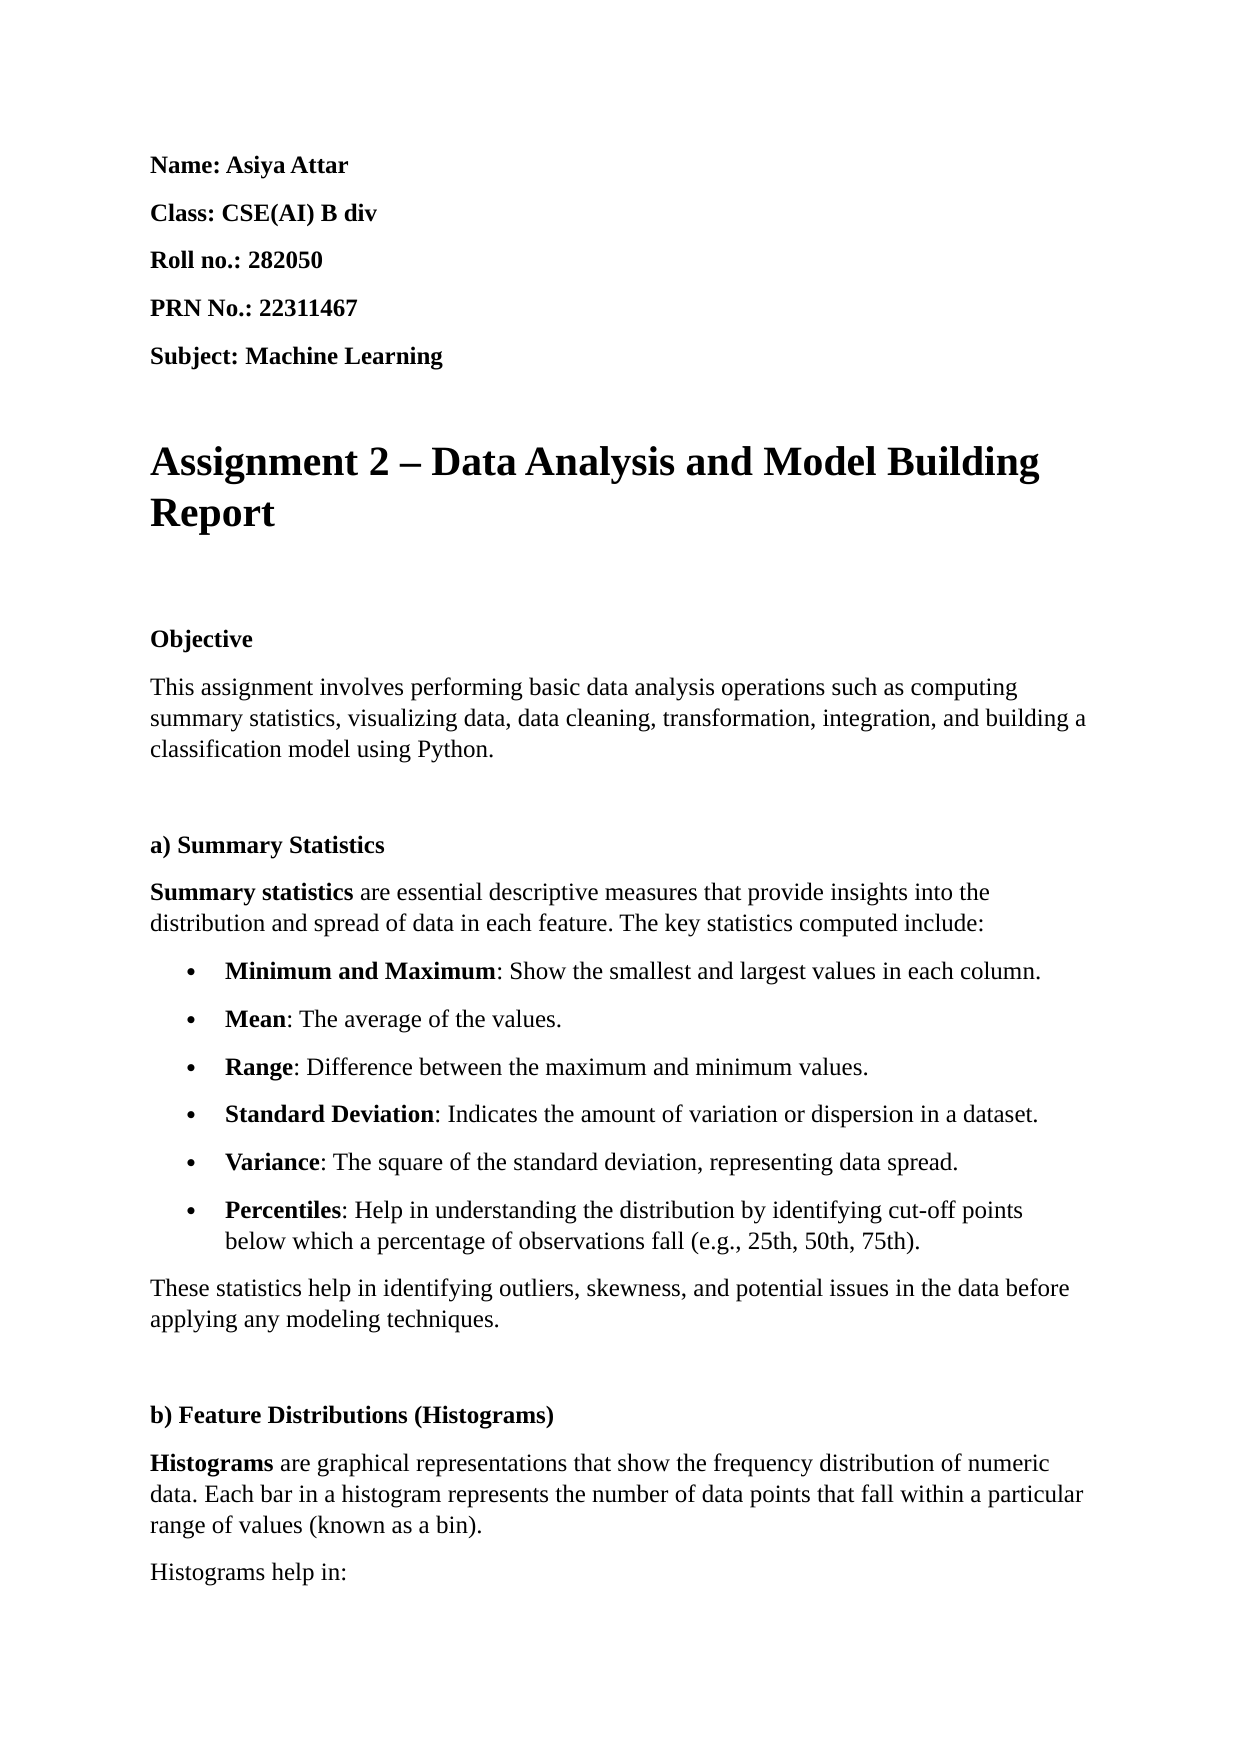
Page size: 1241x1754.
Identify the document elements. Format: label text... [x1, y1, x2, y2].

text PRN No.: 22311467 [150, 293, 1090, 322]
list Mean: The average of the values. [187, 1004, 1090, 1033]
text Assignment 2 – Data Analysis and Model Building Report [150, 436, 1090, 536]
text Histograms are graphical representations that show the frequency distribution of numeric data. Each bar in a histogram represents the number of data points that fall within a particular range of values (known as a bin). [150, 1448, 1090, 1538]
text Subject: Machine Learning [150, 341, 1090, 369]
text Objective [150, 624, 1090, 653]
text Roll no.: 282050 [150, 245, 1090, 274]
text These statistics help in identifying outliers, skewness, and potential issues in the data before applying any modeling techniques. [150, 1273, 1090, 1333]
list Variance: The square of the standard deviation, representing data spread. [187, 1147, 1090, 1176]
list Standard Deviation: Indicates the amount of variation or dispersion in a dataset. [187, 1099, 1090, 1128]
list Range: Difference between the maximum and minimum values. [187, 1052, 1090, 1080]
text b) Feature Distributions (Histograms) [150, 1400, 1090, 1429]
list Percentiles: Help in understanding the distribution by identifying cut-off points below which a percentage of observations fall (e.g., 25th, 50th, 75th). [187, 1195, 1090, 1254]
text a) Summary Statistics [150, 830, 1090, 858]
list Minimum and Maximum: Show the smallest and largest values in each column. [187, 956, 1090, 985]
text Class: CSE(AI) B div [150, 198, 1090, 226]
text Summary statistics are essential descriptive measures that provide insights into the distribution and spread of data in each feature. The key statistics computed include: [150, 877, 1090, 937]
text Histograms help in: [150, 1557, 1090, 1586]
text This assignment involves performing basic data analysis operations such as computing summary statistics, visualizing data, data cleaning, transformation, integration, and building a classification model using Python. [150, 672, 1090, 763]
text Name: Asiya Attar [150, 150, 1090, 179]
